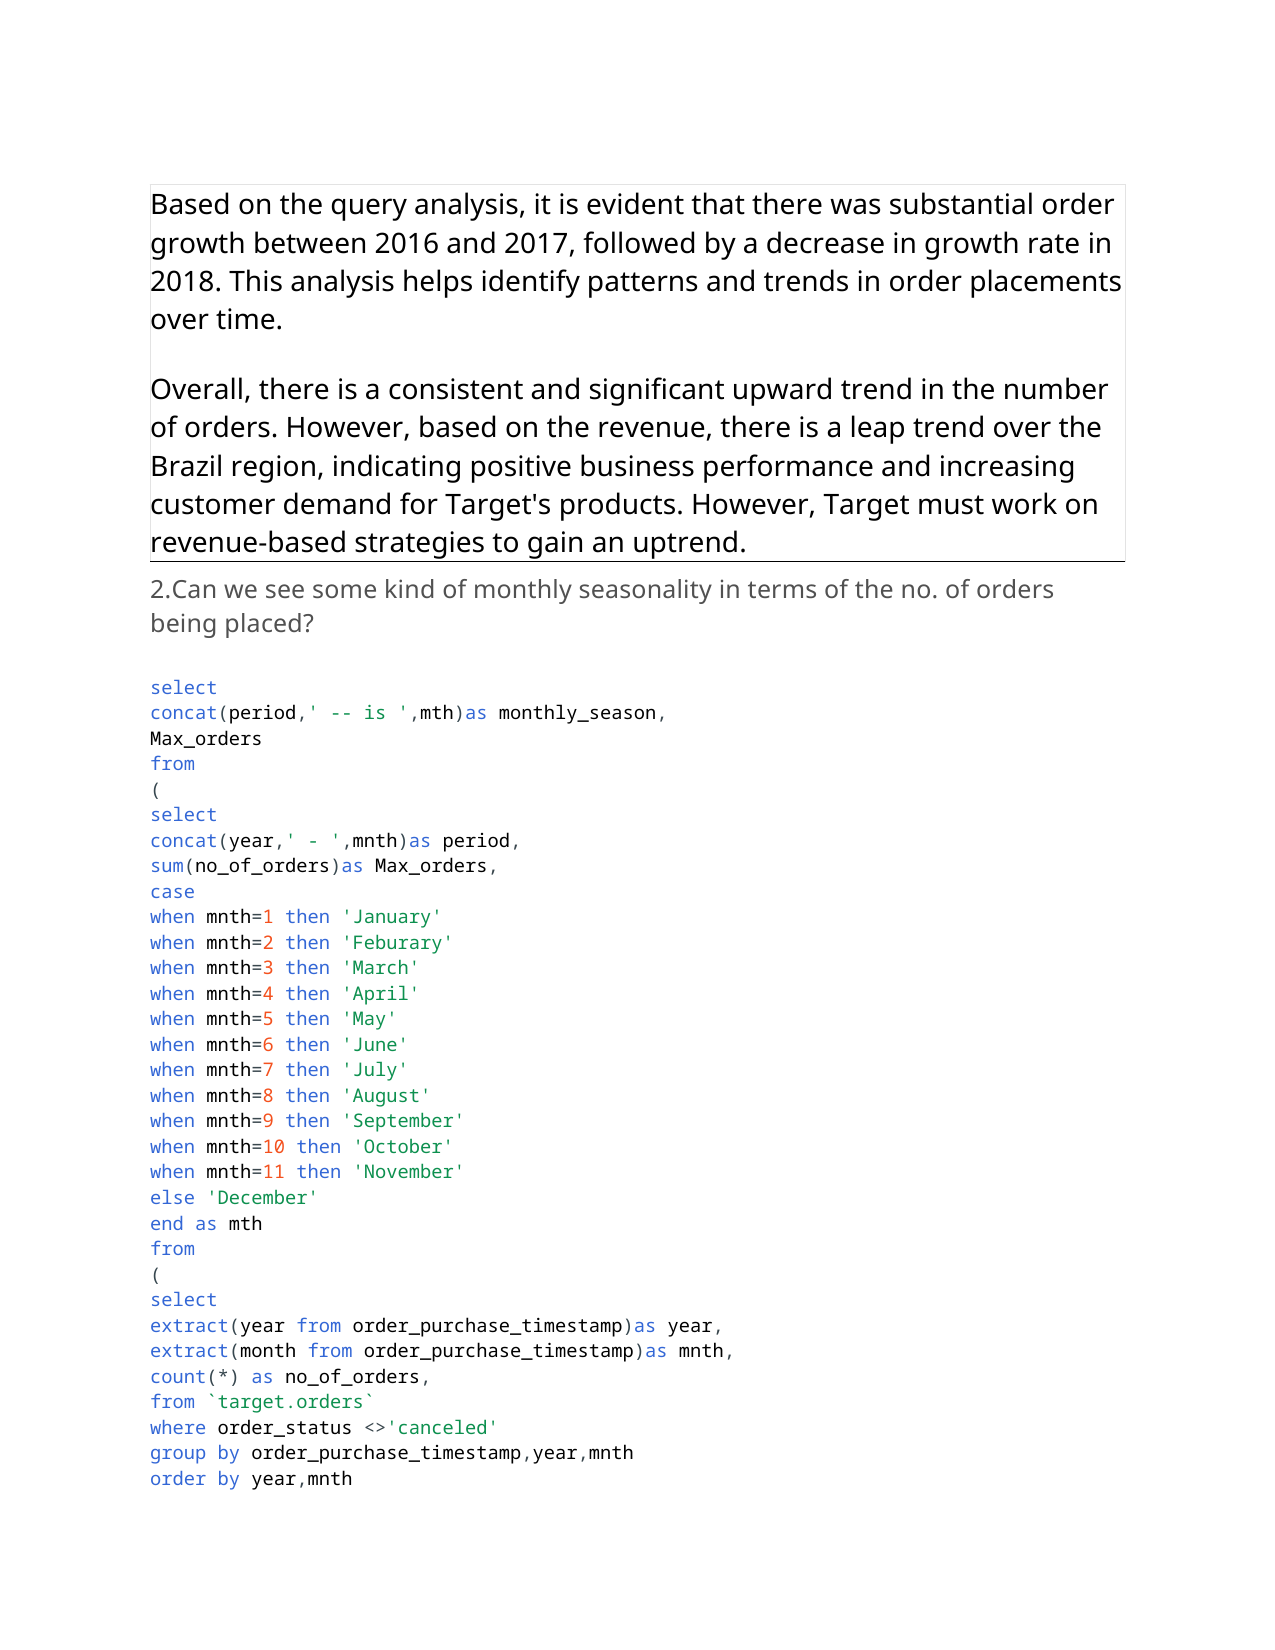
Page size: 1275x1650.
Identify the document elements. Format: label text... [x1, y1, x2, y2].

text where order_status <>'canceled' [150, 1414, 1125, 1439]
text when mnth=9 then 'September' [150, 1108, 1125, 1133]
text select [150, 802, 1125, 827]
text when mnth=5 then 'May' [150, 1006, 1125, 1031]
text when mnth=2 then 'Feburary' [150, 929, 1125, 955]
text Based on the query analysis, it is evident that there was substantial order growth between 2016 and 2017, followed by a decrease in growth rate in 2018. This analysis helps identify patterns and trends in order placements over time. [151, 185, 1125, 338]
text when mnth=8 then 'August' [150, 1082, 1125, 1108]
text group by order_purchase_timestamp,year,mnth [150, 1439, 1125, 1465]
text when mnth=6 then 'June' [150, 1031, 1125, 1057]
text ( [150, 1261, 1125, 1286]
text case [150, 878, 1125, 904]
text sum(no_of_orders)as Max_orders, [150, 853, 1125, 878]
text when mnth=4 then 'April' [150, 980, 1125, 1006]
text from `target.orders` [150, 1388, 1125, 1414]
text end as mth [150, 1210, 1125, 1235]
text when mnth=7 then 'July' [150, 1057, 1125, 1082]
text extract(month from order_purchase_timestamp)as mnth, [150, 1337, 1125, 1363]
text from [150, 1235, 1125, 1261]
text Max_orders [150, 725, 1125, 751]
text concat(year,' - ',mnth)as period, [150, 827, 1125, 853]
text select [150, 674, 1125, 699]
text when mnth=3 then 'March' [150, 955, 1125, 980]
text concat(period,' -- is ',mth)as monthly_season, [150, 699, 1125, 725]
text ( [150, 776, 1125, 802]
text Overall, there is a consistent and significant upward trend in the number of orders. However, based on the revenue, there is a leap trend over the Brazil region, indicating positive business performance and increasing customer demand for Target's products. However, Target must work on revenue-based strategies to gain an uptrend. [151, 369, 1125, 561]
text extract(year from order_purchase_timestamp)as year, [150, 1312, 1125, 1337]
text from [150, 751, 1125, 776]
text when mnth=10 then 'October' [150, 1133, 1125, 1159]
text order by year,mnth [150, 1465, 1125, 1491]
text count(*) as no_of_orders, [150, 1363, 1125, 1388]
text select [150, 1286, 1125, 1312]
text when mnth=1 then 'January' [150, 904, 1125, 929]
text 2.Can we see some kind of monthly seasonality in terms of the no. of orders being placed? [150, 572, 1125, 640]
text when mnth=11 then 'November' [150, 1159, 1125, 1184]
text else 'December' [150, 1184, 1125, 1210]
